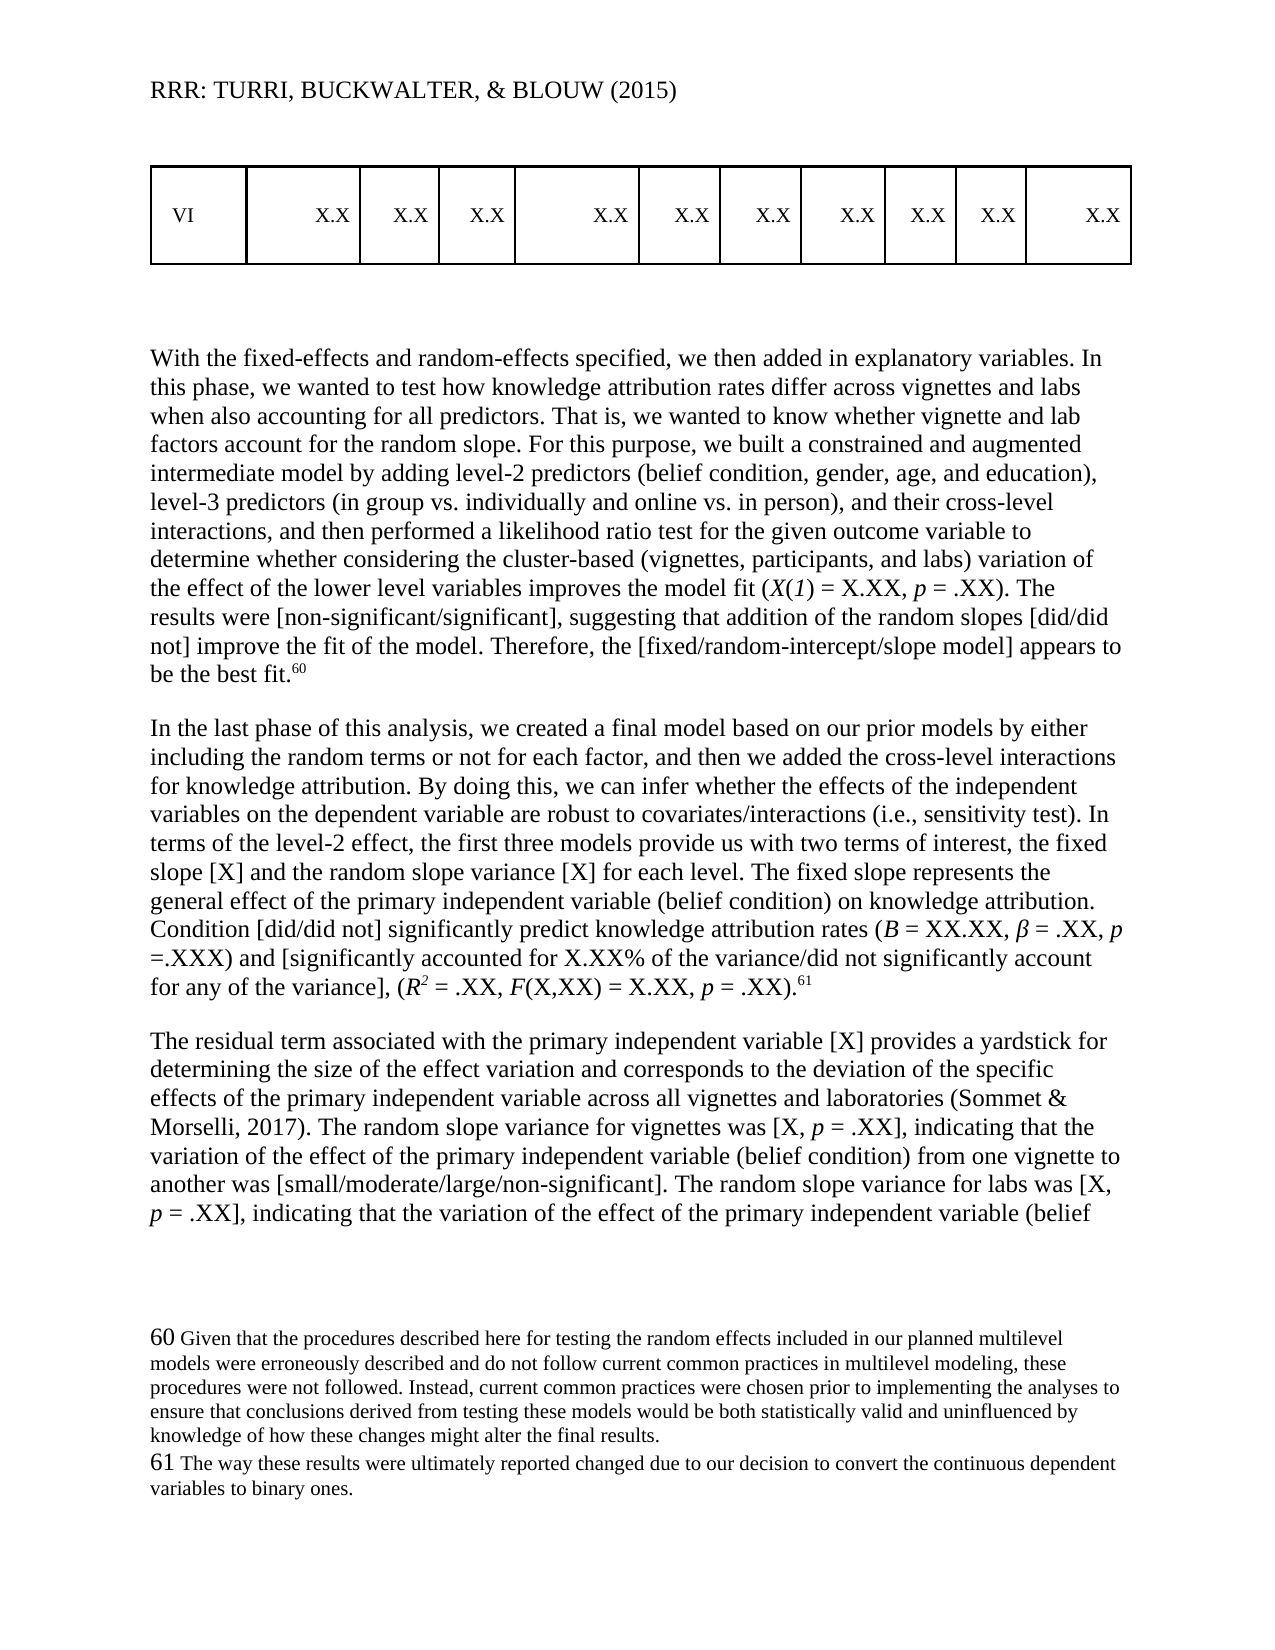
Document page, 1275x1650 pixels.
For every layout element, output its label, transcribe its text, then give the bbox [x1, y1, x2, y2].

text In the last phase of this analysis, we created a final model based on our prior models by either including the random terms or not for each factor, and then we added the cross-level interactions for knowledge attribution. By doing this, we can infer whether the effects of the independent variables on the dependent variable are robust to covariates/interactions (i.e., sensitivity test). In terms of the level-2 effect, the first three models provide us with two terms of interest, the fixed slope [X] and the random slope variance [X] for each level. The fixed slope represents the general effect of the primary independent variable (belief condition) on knowledge attribution. Condition [did/did not] significantly predict knowledge attribution rates (B = XX.XX, β = .XX, p =.XXX) and [significantly accounted for X.XX% of the variance/did not significantly account for any of the variance], (R2 = .XX, F(X,XX) = X.XX, p = .XX). [150, 713, 1125, 1001]
table_cell X.X [248, 168, 359, 262]
table_cell X.X [886, 168, 955, 262]
table_cell X.X [721, 168, 800, 262]
table_cell X.X [640, 168, 719, 262]
table_cell X.X [957, 168, 1025, 262]
table_cell X.X [802, 168, 884, 262]
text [150, 1026, 1125, 1227]
table_cell X.X [1027, 168, 1130, 262]
table_cell X.X [440, 168, 514, 262]
table_cell X.X [361, 168, 438, 262]
table_cell X.X [516, 168, 638, 262]
text With the fixed-effects and random-effects specified, we then added in explanatory variables. In this phase, we wanted to test how knowledge attribution rates differ across vignettes and labs when also accounting for all predictors. That is, we wanted to know whether vignette and lab factors account for the random slope. For this purpose, we built a constrained and augmented intermediate model by adding level-2 predictors (belief condition, gender, age, and education), level-3 predictors (in group vs. individually and online vs. in person), and their cross-level interactions, and then performed a likelihood ratio test for the given outcome variable to determine whether considering the cluster-based (vignettes, participants, and labs) variation of the effect of the lower level variables improves the model fit (X(1) = X.XX, p = .XX). The results were [non-significant/significant], suggesting that addition of the random slopes [did/did not] improve the fit of the model. Therefore, the [fixed/random-intercept/slope model] appears to be the best fit. [150, 343, 1125, 688]
table_cell VI [152, 168, 245, 262]
